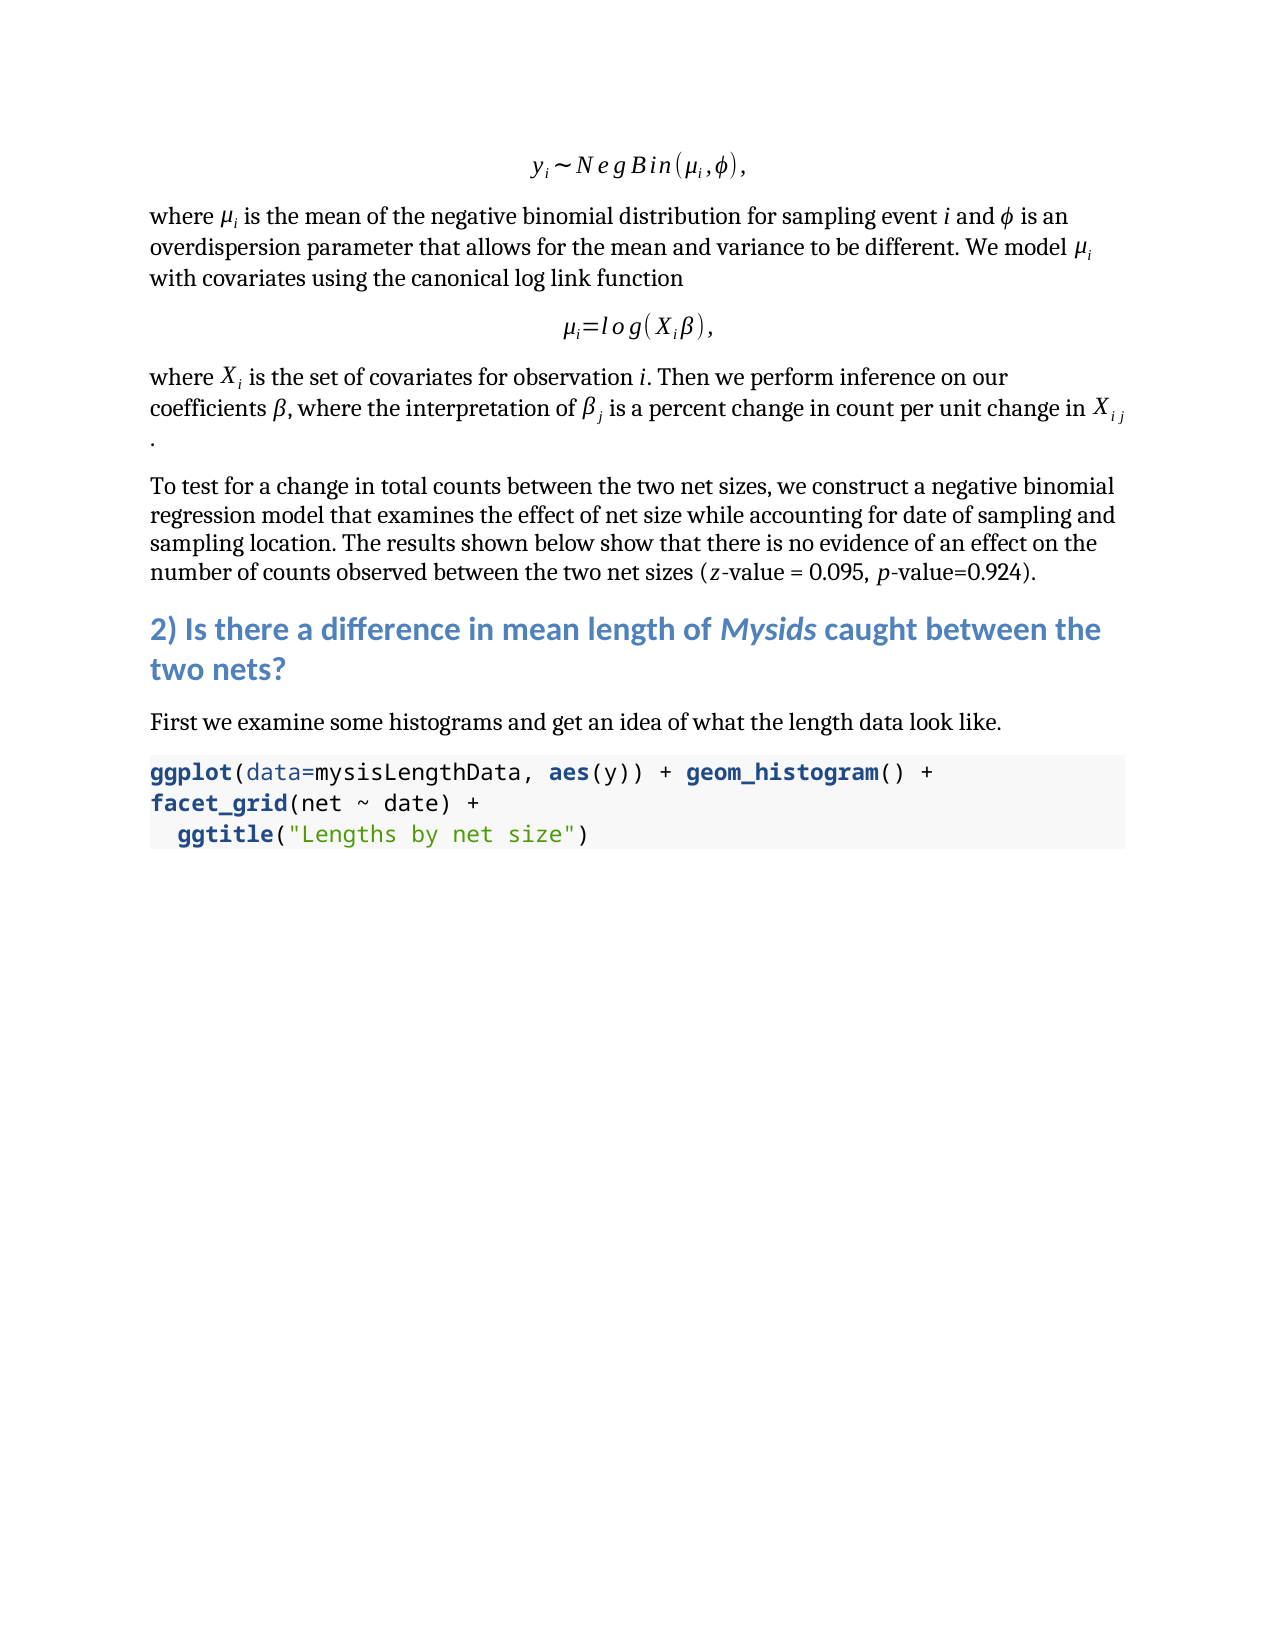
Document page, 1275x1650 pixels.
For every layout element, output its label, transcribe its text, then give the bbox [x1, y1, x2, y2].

subtitle 2) Is there a difference in mean length of Mysids caught between the two nets? [150, 608, 1125, 689]
text To test for a change in total counts between the two net sizes, we construct a negative binomial regression model that examines the effect of net size while accounting for date of sampling and sampling location. The results shown below show that there is no evidence of an effect on the number of counts observed between the two net sizes (-value = 0.095, -value=0.924). [150, 472, 1125, 587]
text where is the set of covariates for observation . Then we perform inference on our coefficients , where the interpretation of is a percent change in count per unit change in . [150, 362, 1125, 453]
text First we examine some histograms and get an idea of what the length data look like. [150, 708, 1125, 737]
text where is the mean of the negative binomial distribution for sampling event and is an overdispersion parameter that allows for the mean and variance to be different. We model with covariates using the canonical log link function [150, 201, 1125, 292]
text ggplot(data=mysisLengthData, aes(y)) + geom_histogram() + facet_grid(net ~ date) + ggtitle("Lengths by net size") [480, 755, 1125, 849]
